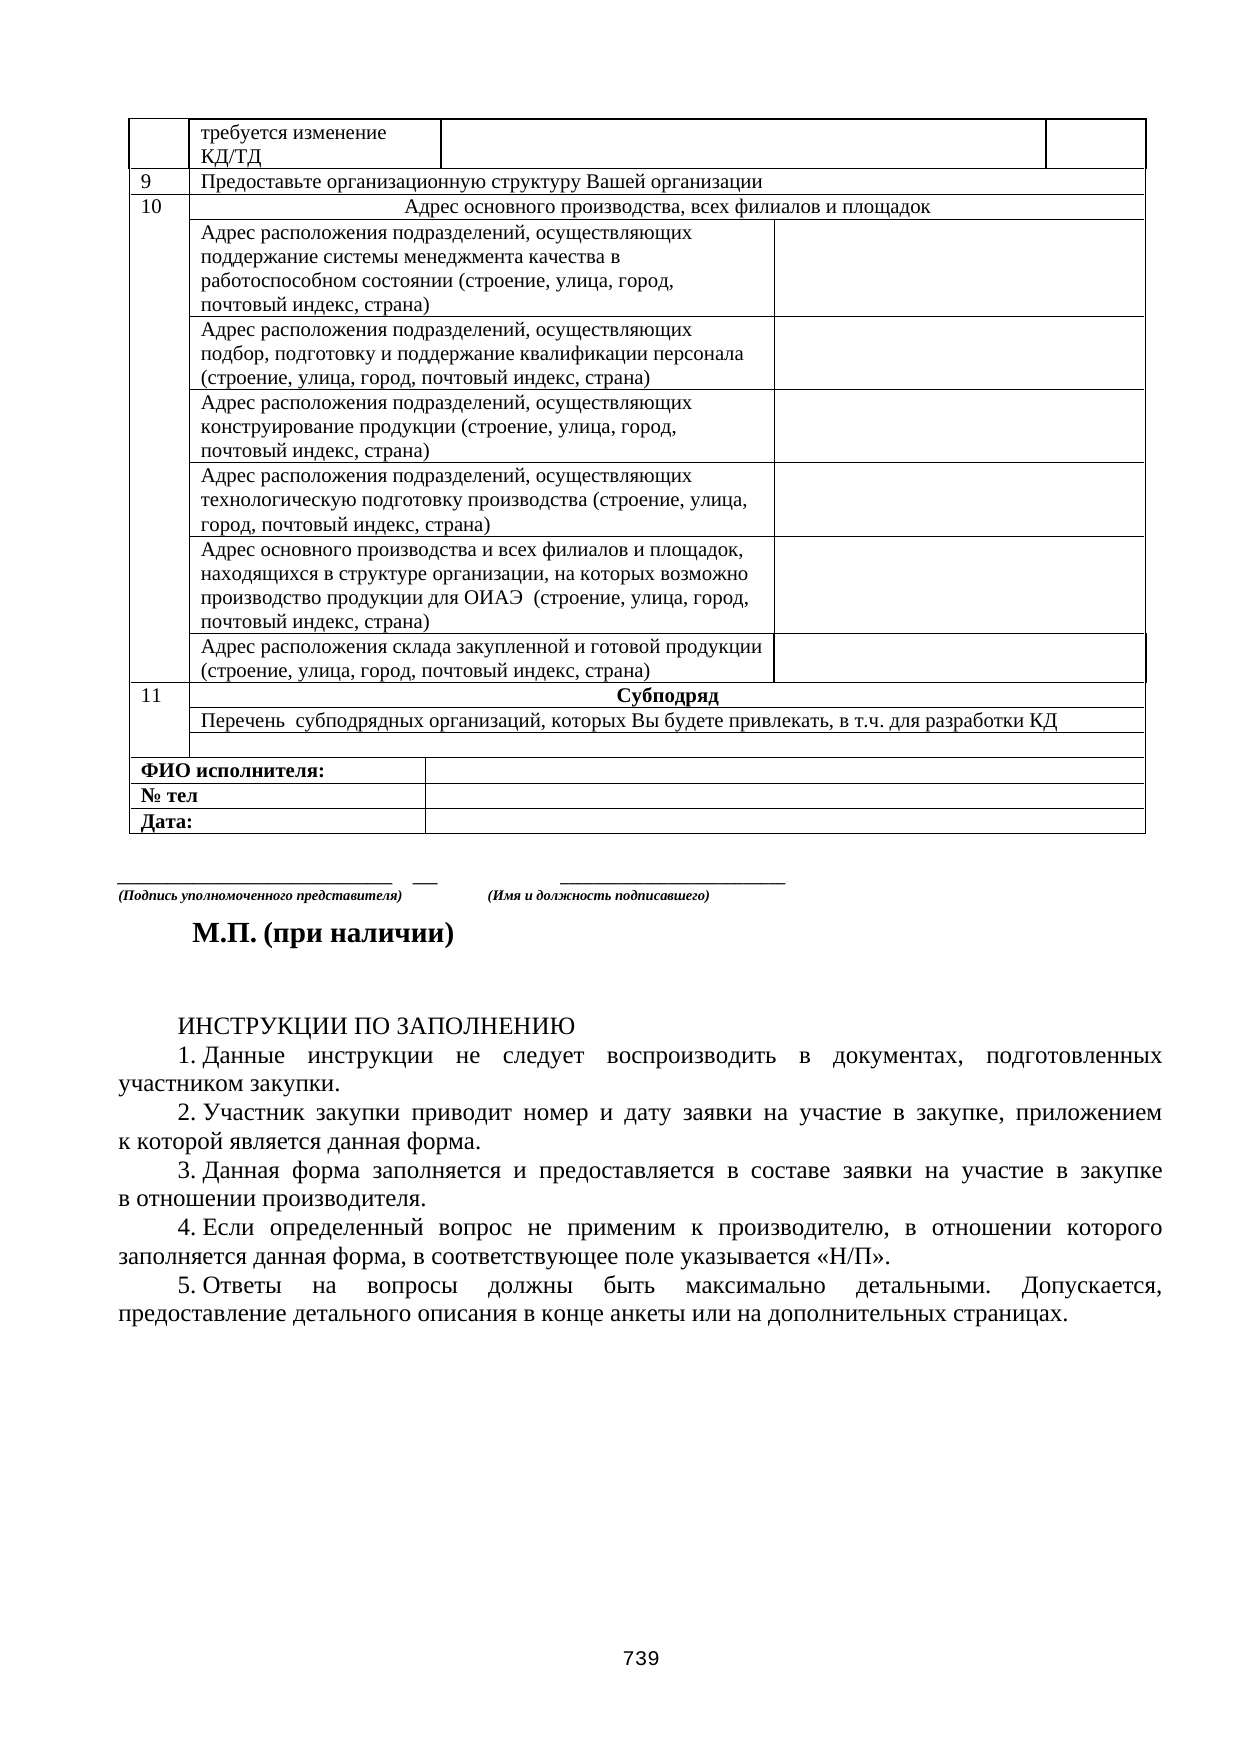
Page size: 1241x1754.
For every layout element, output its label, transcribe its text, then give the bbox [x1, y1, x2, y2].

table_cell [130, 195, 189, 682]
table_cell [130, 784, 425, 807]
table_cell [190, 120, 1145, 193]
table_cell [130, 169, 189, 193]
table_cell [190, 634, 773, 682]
list Ответы на вопросы должны быть максимально детальными. Допускается, предоставление детального описания в конце анкеты или на дополнительных страницах. [118, 1270, 1163, 1327]
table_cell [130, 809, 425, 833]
text М.П. (при наличии) [118, 915, 1163, 949]
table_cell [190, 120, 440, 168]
list Данная форма заполняется и предоставляется в составе заявки на участие в закупке в отношении производителя. [118, 1155, 1163, 1212]
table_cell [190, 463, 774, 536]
text ИНСТРУКЦИИ ПО ЗАПОЛНЕНИЮ [118, 1011, 1163, 1040]
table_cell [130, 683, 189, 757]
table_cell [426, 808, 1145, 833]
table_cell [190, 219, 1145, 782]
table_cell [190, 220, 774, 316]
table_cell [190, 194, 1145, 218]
list Данные инструкции не следует воспроизводить в документах, подготовленных участником закупки. [118, 1040, 1163, 1097]
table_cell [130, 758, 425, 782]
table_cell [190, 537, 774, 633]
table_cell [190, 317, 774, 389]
text _________________________________ ___ ___________________________ [118, 867, 1163, 886]
list Участник закупки приводит номер и дату заявки на участие в закупке, приложением к которой является данная форма. [118, 1097, 1163, 1155]
list Если определенный вопрос не применим к производителю, в отношении которого заполняется данная форма, в соответствующее поле указывается «Н/П». [118, 1212, 1163, 1270]
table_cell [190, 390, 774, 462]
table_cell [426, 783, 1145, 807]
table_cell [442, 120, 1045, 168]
text (Подпись уполномоченного представителя) (Имя и должность подписавшего) [118, 886, 1163, 915]
